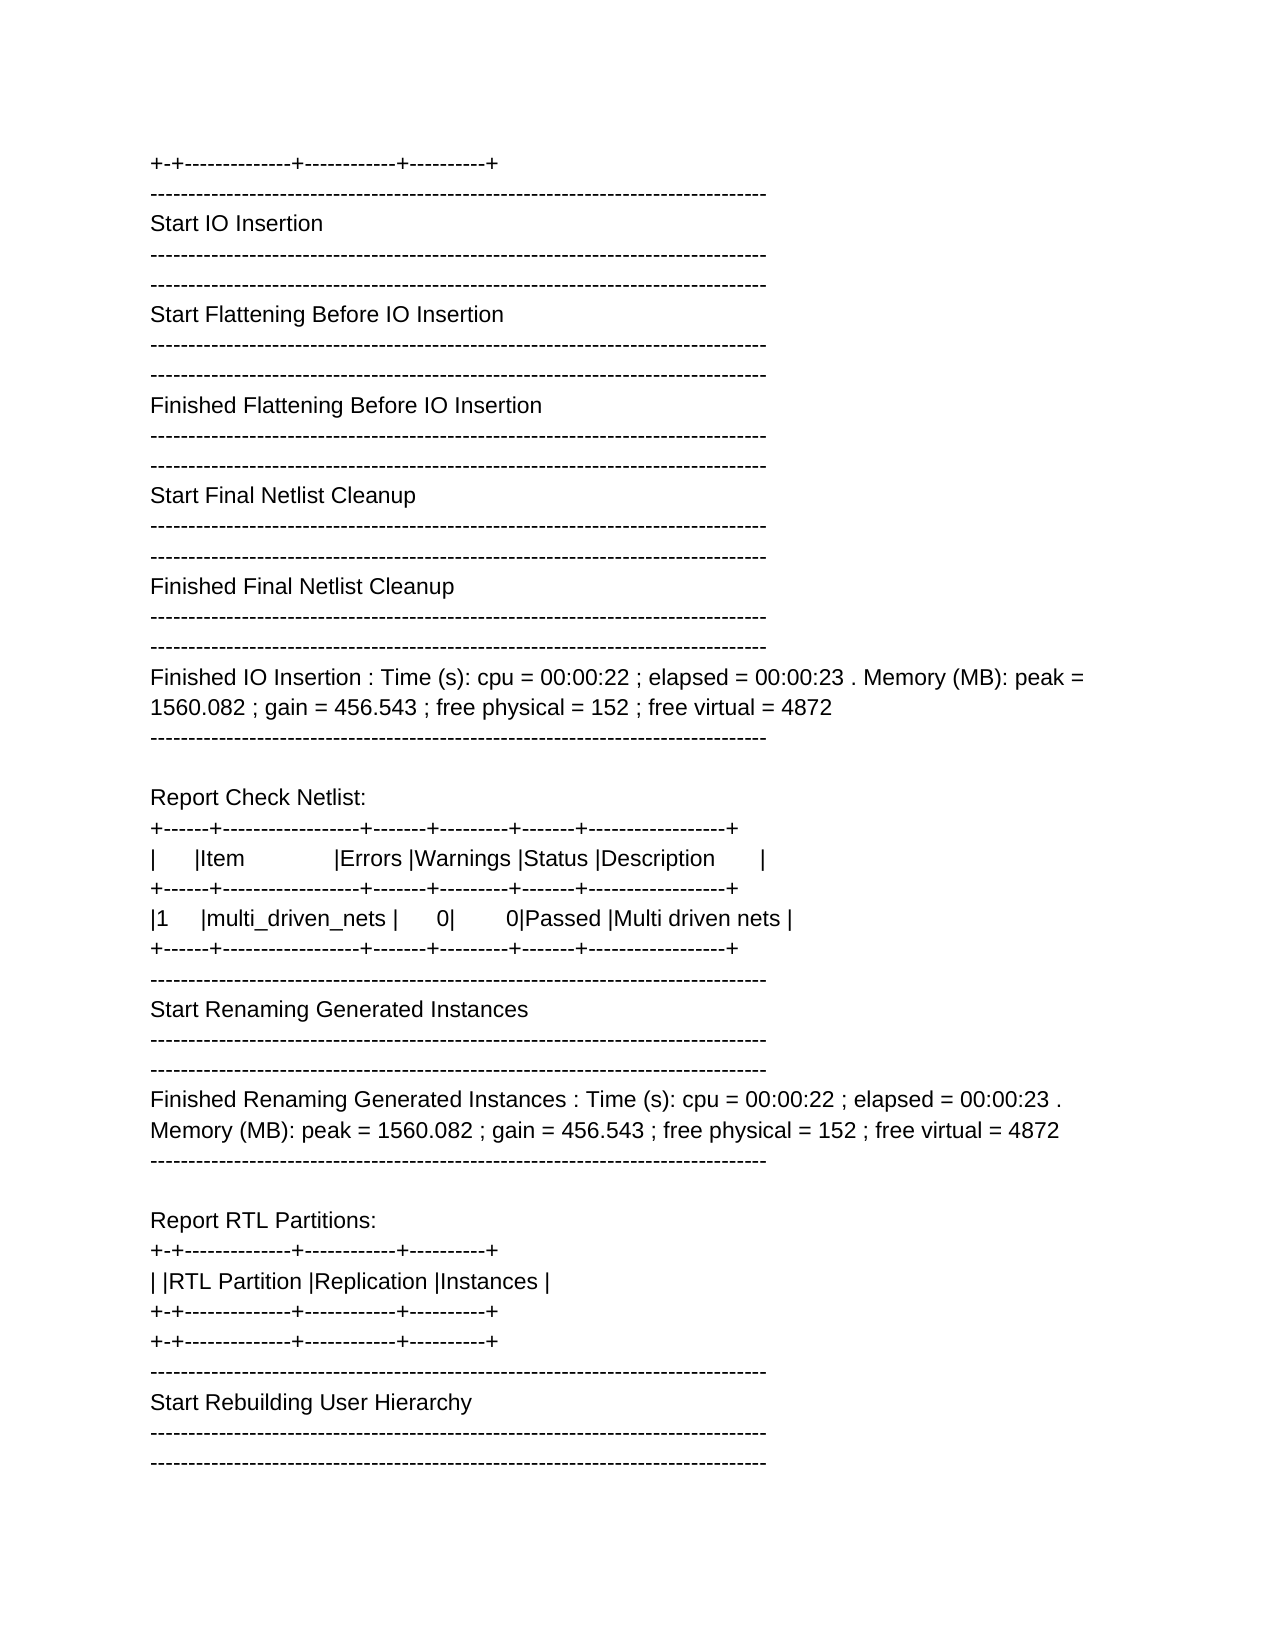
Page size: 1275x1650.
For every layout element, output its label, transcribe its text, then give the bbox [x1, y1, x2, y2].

text |1 |multi_driven_nets | 0| 0|Passed |Multi driven nets | [150, 905, 1125, 932]
text Finished IO Insertion : Time (s): cpu = 00:00:22 ; elapsed = 00:00:23 . Memory (MB): peak = 1560.082 ; gain = 456.543 ; free physical = 152 ; free virtual = 4872 [150, 663, 1125, 720]
text +-+--------------+------------+----------+ [150, 1328, 1125, 1354]
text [150, 150, 1125, 176]
text Report Check Netlist: [150, 784, 1125, 811]
text +-+--------------+------------+----------+ [150, 1298, 1125, 1324]
text Finished Renaming Generated Instances : Time (s): cpu = 00:00:22 ; elapsed = 00:00:23 . Memory (MB): peak = 1560.082 ; gain = 456.543 ; free physical = 152 ; free virtual = 4872 [150, 1086, 1125, 1143]
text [150, 241, 1125, 267]
text | |RTL Partition |Replication |Instances | [150, 1268, 1125, 1294]
text Finished Flattening Before IO Insertion [150, 392, 1125, 418]
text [150, 180, 1125, 207]
text --------------------------------------------------------------------------------- [150, 603, 1125, 629]
text Finished Final Netlist Cleanup [150, 573, 1125, 599]
text --------------------------------------------------------------------------------- [150, 1419, 1125, 1445]
text --------------------------------------------------------------------------------- [150, 1056, 1125, 1083]
text +------+------------------+-------+---------+-------+------------------+ [150, 875, 1125, 901]
text Report RTL Partitions: [150, 1207, 1125, 1234]
text --------------------------------------------------------------------------------- [150, 422, 1125, 448]
text --------------------------------------------------------------------------------- [150, 1147, 1125, 1173]
text --------------------------------------------------------------------------------- [150, 1026, 1125, 1052]
text --------------------------------------------------------------------------------- [150, 271, 1125, 297]
text --------------------------------------------------------------------------------- [150, 1449, 1125, 1475]
text +-+--------------+------------+----------+ [150, 1237, 1125, 1264]
text --------------------------------------------------------------------------------- [150, 543, 1125, 569]
text Start Renaming Generated Instances [150, 996, 1125, 1022]
text --------------------------------------------------------------------------------- [150, 452, 1125, 478]
text +------+------------------+-------+---------+-------+------------------+ [150, 814, 1125, 841]
text Start IO Insertion [150, 210, 1125, 237]
text Start Final Netlist Cleanup [150, 482, 1125, 509]
text --------------------------------------------------------------------------------- [150, 1358, 1125, 1385]
text --------------------------------------------------------------------------------- [150, 512, 1125, 539]
text --------------------------------------------------------------------------------- [150, 331, 1125, 358]
text Start Flattening Before IO Insertion [150, 301, 1125, 327]
text Start Rebuilding User Hierarchy [150, 1388, 1125, 1415]
text --------------------------------------------------------------------------------- [150, 724, 1125, 750]
text +------+------------------+-------+---------+-------+------------------+ [150, 935, 1125, 962]
text --------------------------------------------------------------------------------- [150, 361, 1125, 388]
text --------------------------------------------------------------------------------- [150, 966, 1125, 992]
text | |Item |Errors |Warnings |Status |Description | [150, 845, 1125, 871]
text --------------------------------------------------------------------------------- [150, 633, 1125, 660]
